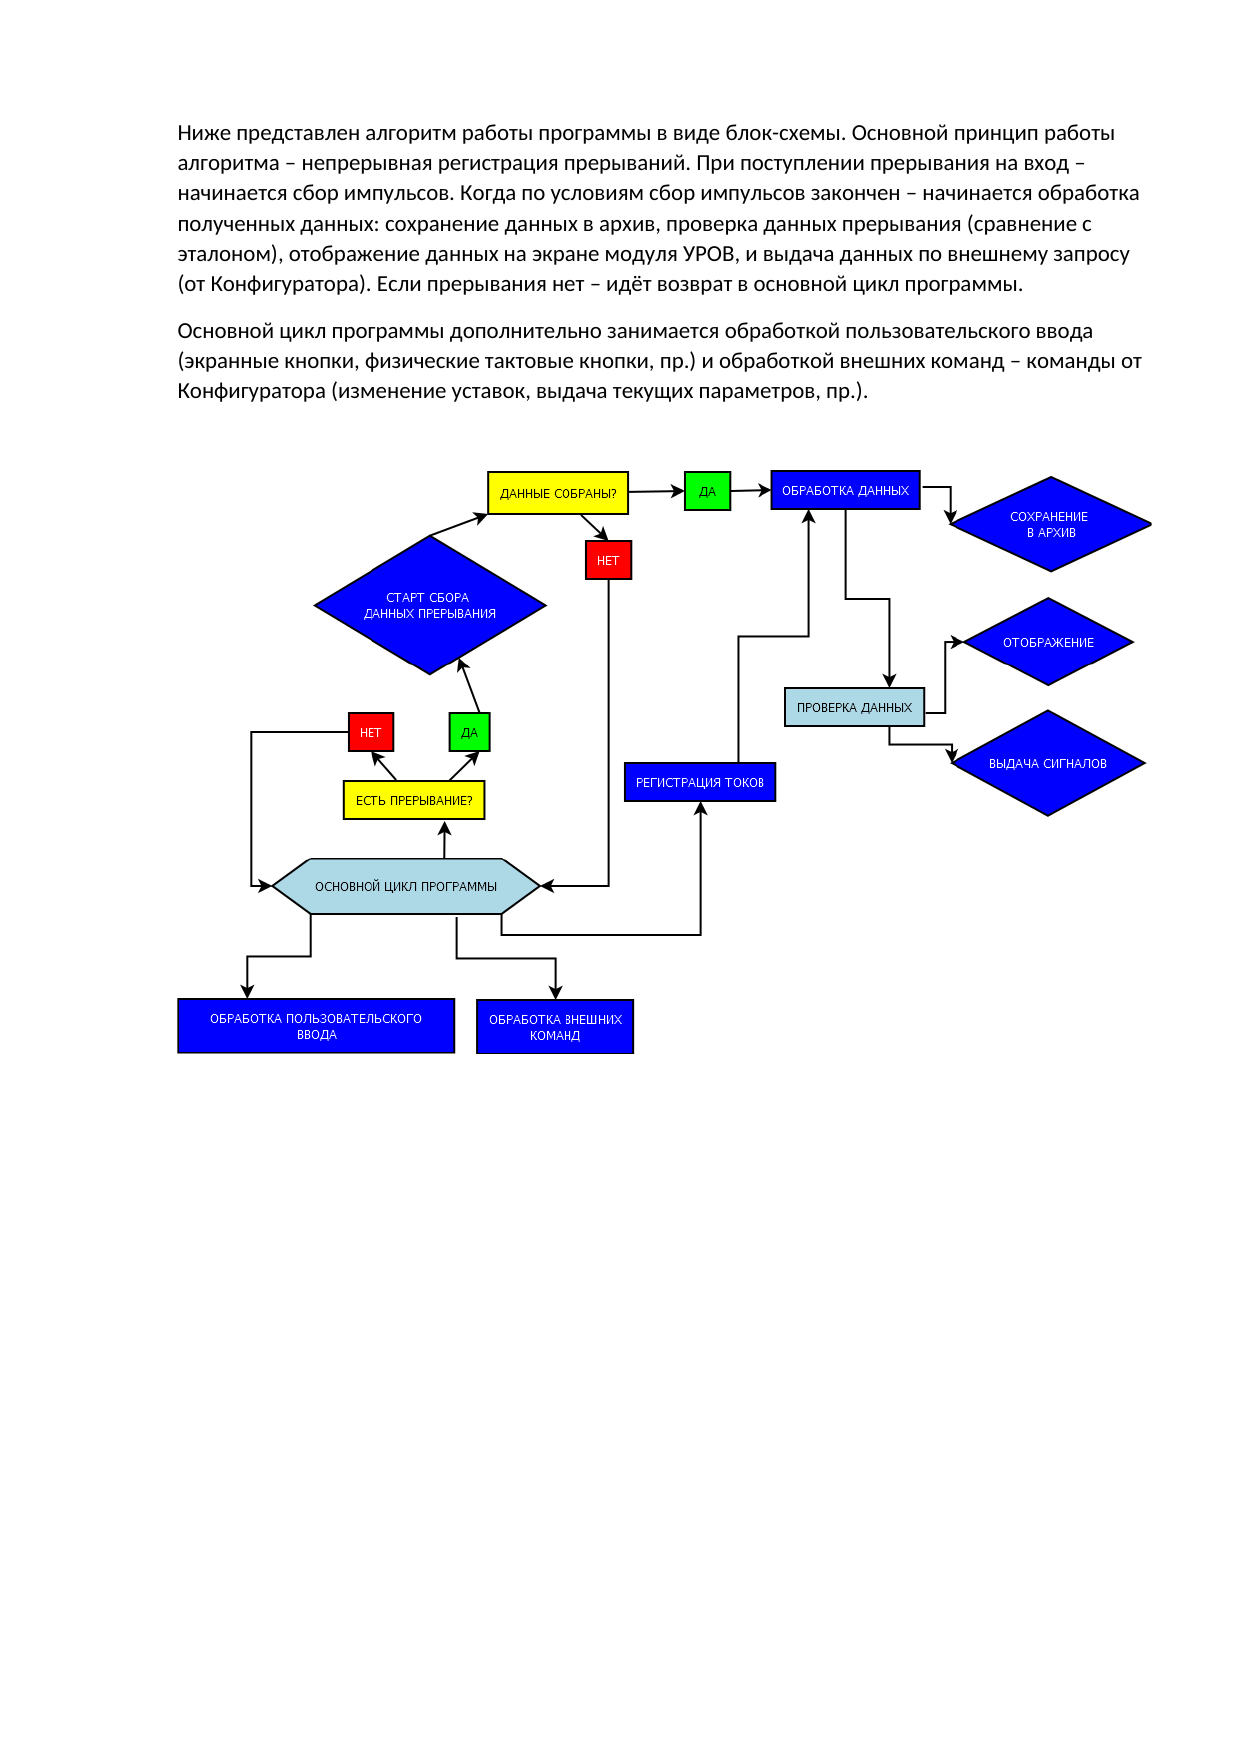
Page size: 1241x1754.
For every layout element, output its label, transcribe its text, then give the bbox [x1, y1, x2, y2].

text Основной цикл программы дополнительно занимается обработкой пользовательского ввода (экранные кнопки, физические тактовые кнопки, пр.) и обработкой внешних команд – команды от Конфигуратора (изменение уставок, выдача текущих параметров, пр.). [177, 316, 1152, 404]
picture [177, 470, 1152, 1054]
text Ниже представлен алгоритм работы программы в виде блок-схемы. Основной принцип работы алгоритма – непрерывная регистрация прерываний. При поступлении прерывания на вход – начинается сбор импульсов. Когда по условиям сбор импульсов закончен – начинается обработка полученных данных: сохранение данных в архив, проверка данных прерывания (сравнение с эталоном), отображение данных на экране модуля УРОВ, и выдача данных по внешнему запросу (от Конфигуратора). Если прерывания нет – идёт возврат в основной цикл программы. [177, 118, 1152, 297]
